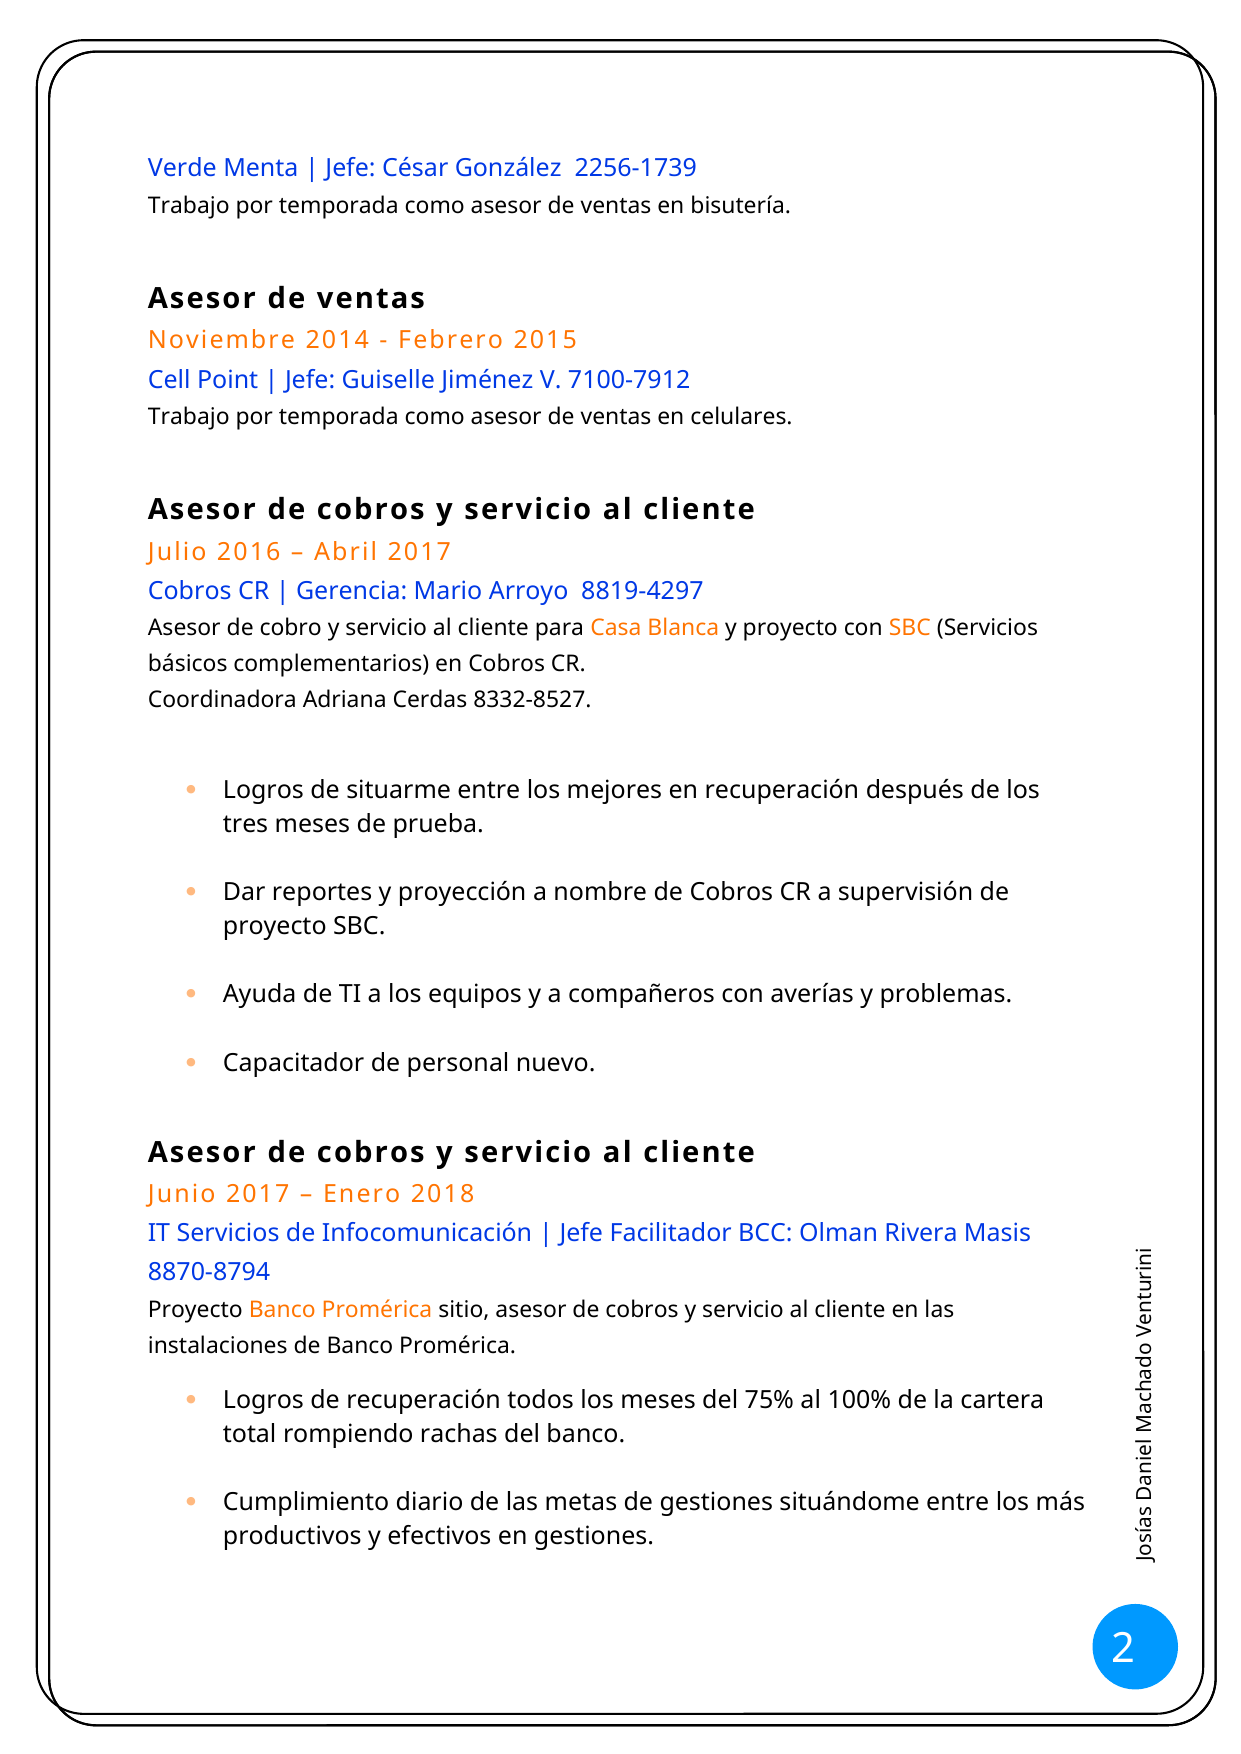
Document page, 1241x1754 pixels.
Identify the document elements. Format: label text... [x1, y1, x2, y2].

text Cell Point | Jefe: Guiselle Jiménez V. 7100-7912 Trabajo por temporada como asesor de ventas en celulares. [148, 361, 1092, 467]
text IT Servicios de Infocomunicación | Jefe Facilitador BCC: Olman Rivera Masis 8870-8794 Proyecto Banco Promérica sitio, asesor de cobros y servicio al cliente en las instalaciones de Banco Promérica. [148, 1215, 1092, 1360]
text Asesor de cobros y servicio al cliente Julio 2016 – Abril 2017 [148, 488, 1092, 567]
list Ayuda de TI a los equipos y a compañeros con averías y problemas. [185, 976, 1092, 1044]
list Logros de situarme entre los mejores en recuperación después de los tres meses de prueba. [185, 772, 1092, 874]
text Asesor de ventas Noviembre 2014 - Febrero 2015 [148, 277, 1092, 356]
list Cumplimiento diario de las metas de gestiones situándome entre los más productivos y efectivos en gestiones. [185, 1483, 1092, 1586]
list Logros de recuperación todos los meses del 75% al 100% de la cartera total rompiendo rachas del banco. [185, 1381, 1092, 1483]
text Cobros CR | Gerencia: Mario Arroyo 8819-4297 Asesor de cobro y servicio al cliente para Casa Blanca y proyecto con SBC (Servicios básicos complementarios) en Cobros CR. Coordinadora Adriana Cerdas 8332-8527. [148, 572, 1092, 750]
text Verde Menta | Jefe: César González 2256-1739 Trabajo por temporada como asesor de ventas en bisutería. [148, 150, 1092, 256]
text Asesor de cobros y servicio al cliente Junio 2017 – Enero 2018 [148, 1131, 1092, 1210]
list Capacitador de personal nuevo. [185, 1044, 1092, 1078]
list Dar reportes y proyección a nombre de Cobros CR a supervisión de proyecto SBC. [185, 874, 1092, 976]
